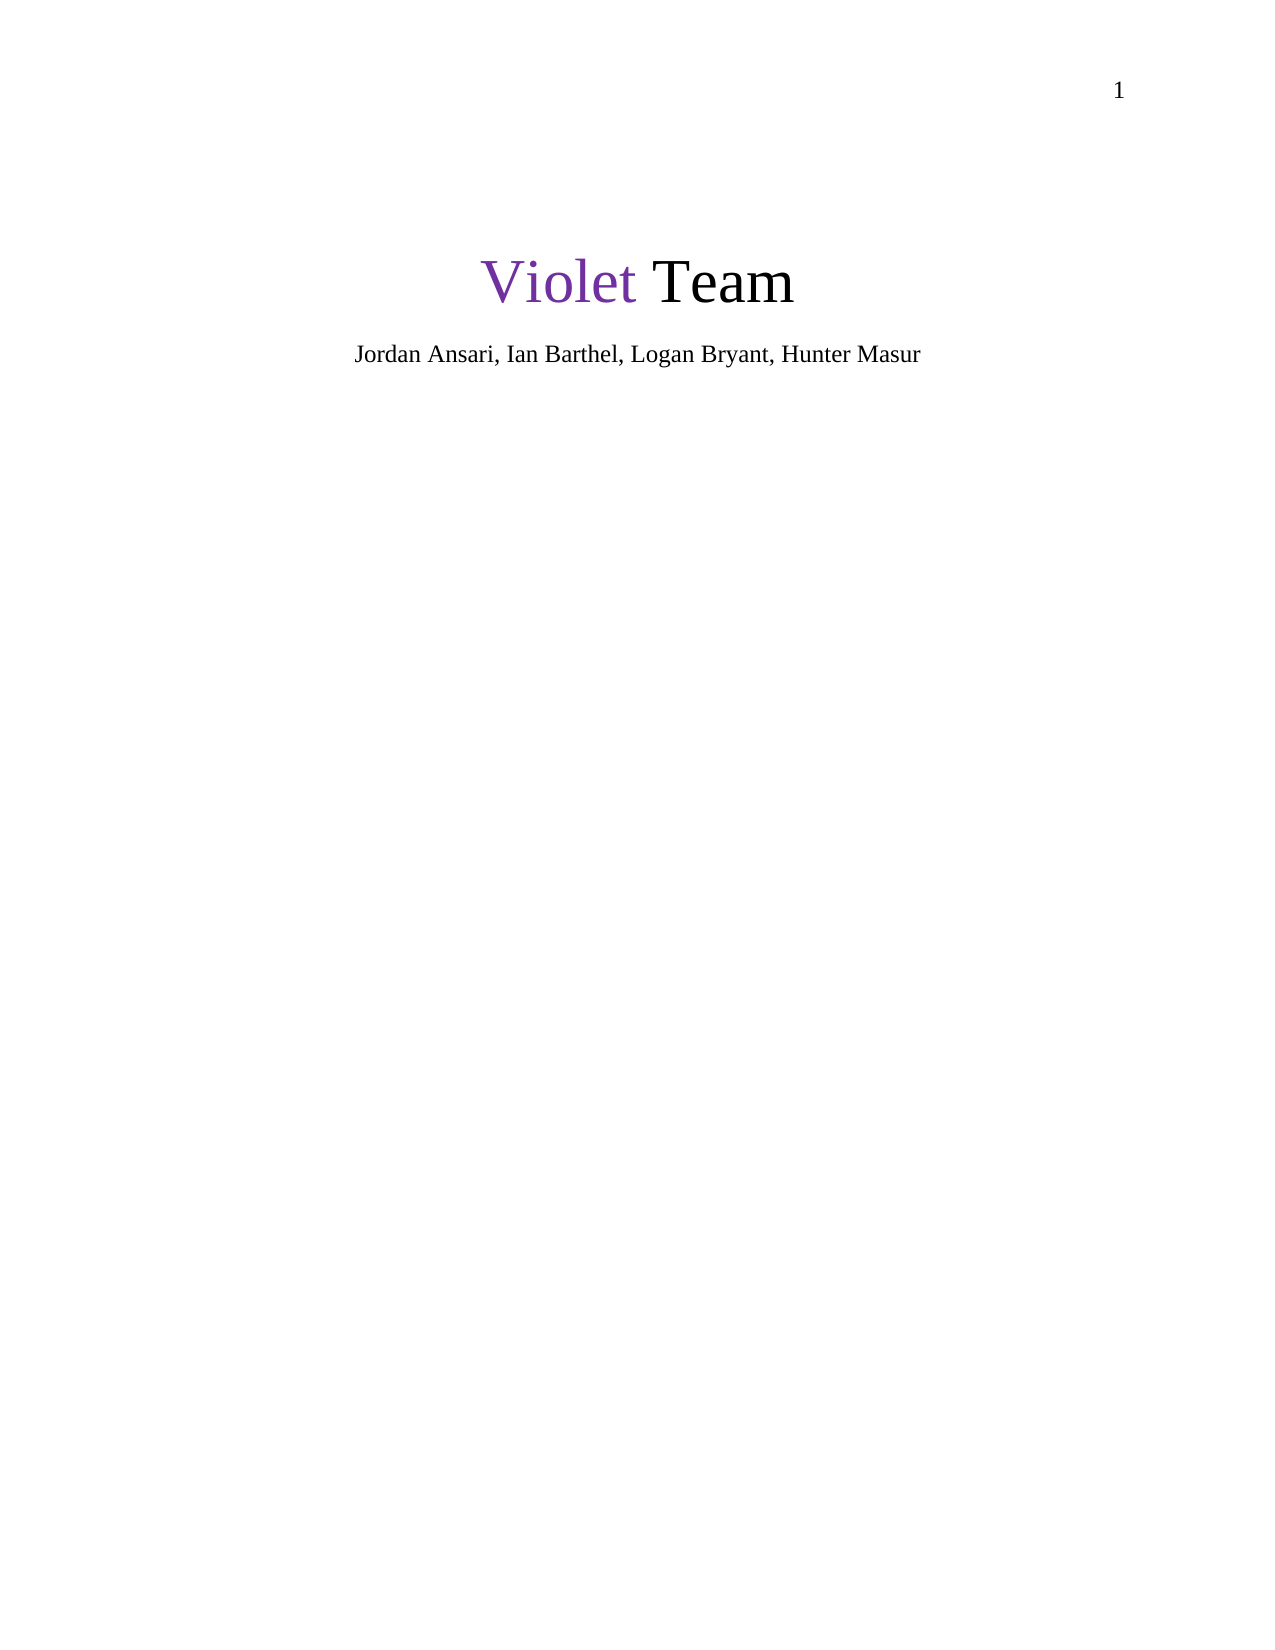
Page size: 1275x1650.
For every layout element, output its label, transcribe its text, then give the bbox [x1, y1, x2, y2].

text Jordan Ansari, Ian Barthel, Logan Bryant, Hunter Masur [150, 339, 1125, 367]
text Violet Team [150, 244, 1125, 316]
